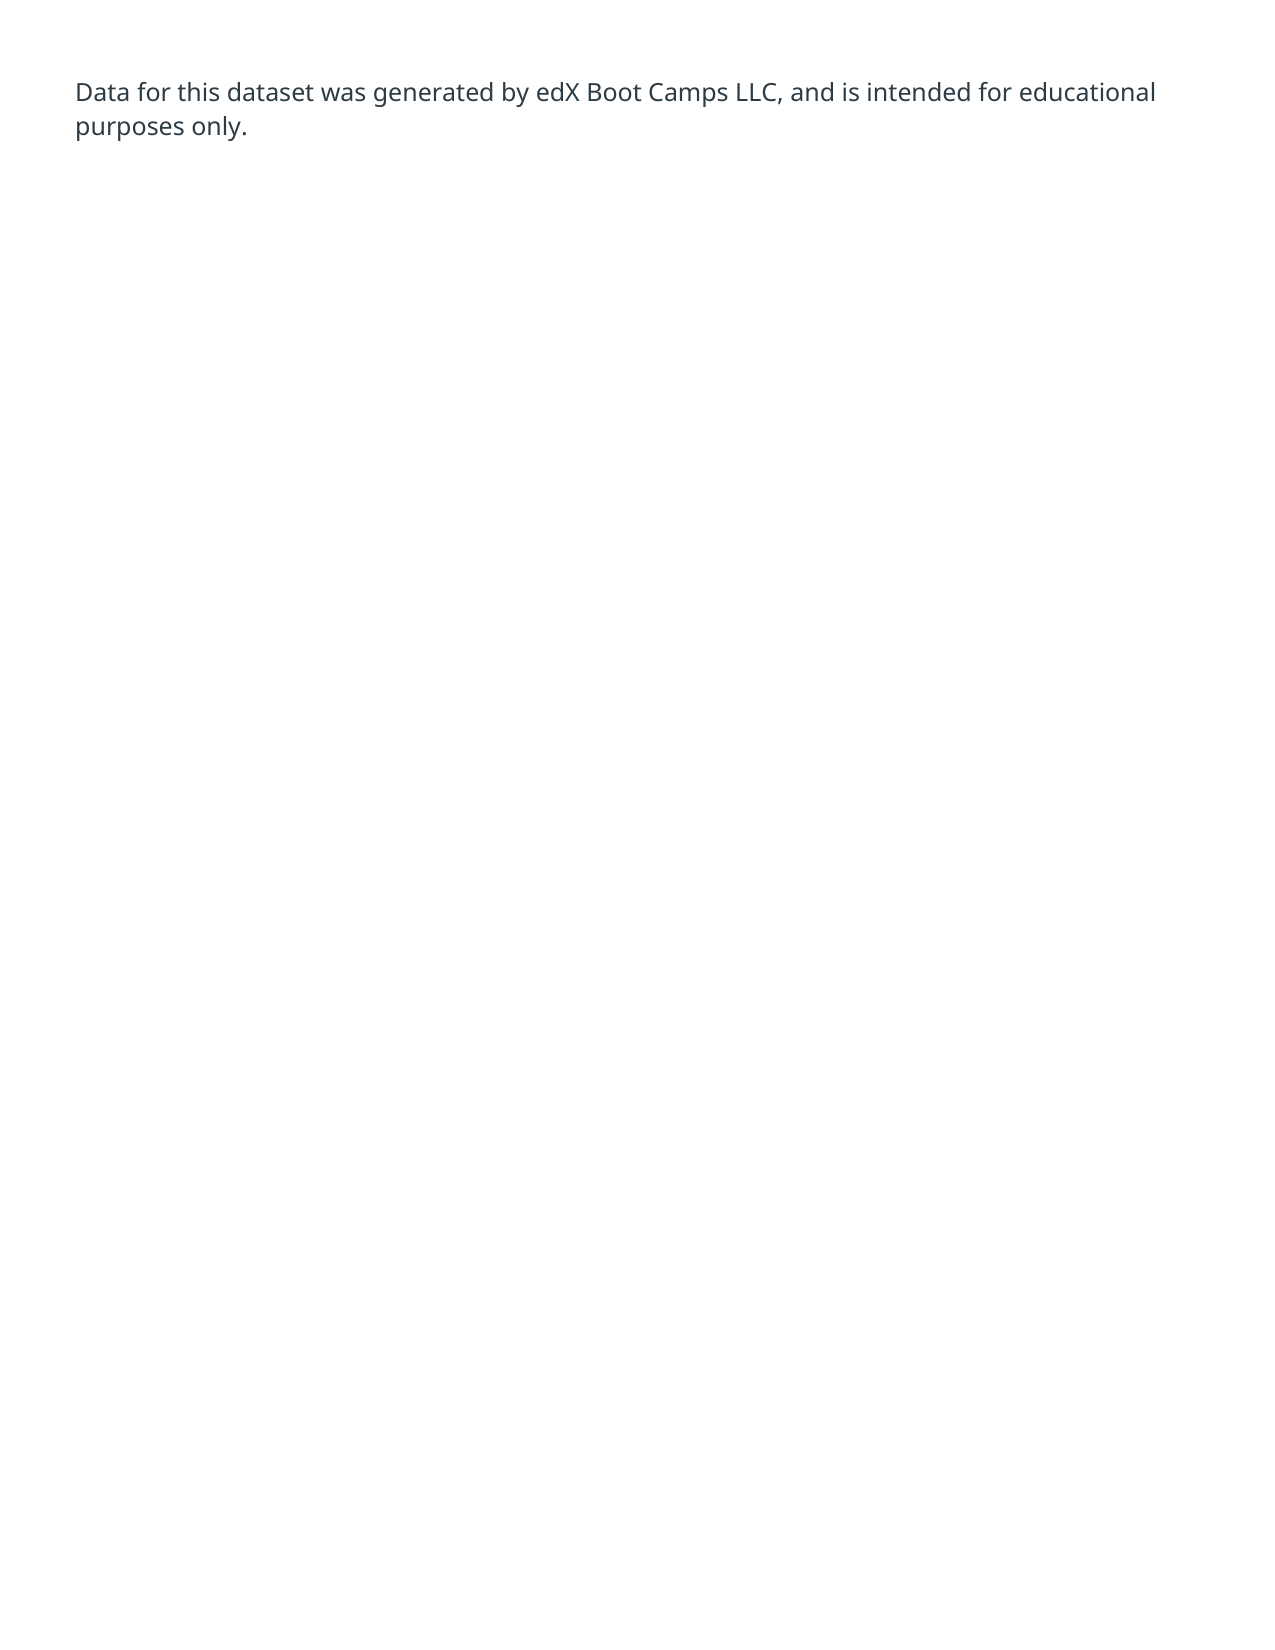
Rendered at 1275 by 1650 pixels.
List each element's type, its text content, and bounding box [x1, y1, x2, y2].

text Data for this dataset was generated by edX Boot Camps LLC, and is intended for educational purposes only. [75, 75, 1200, 143]
